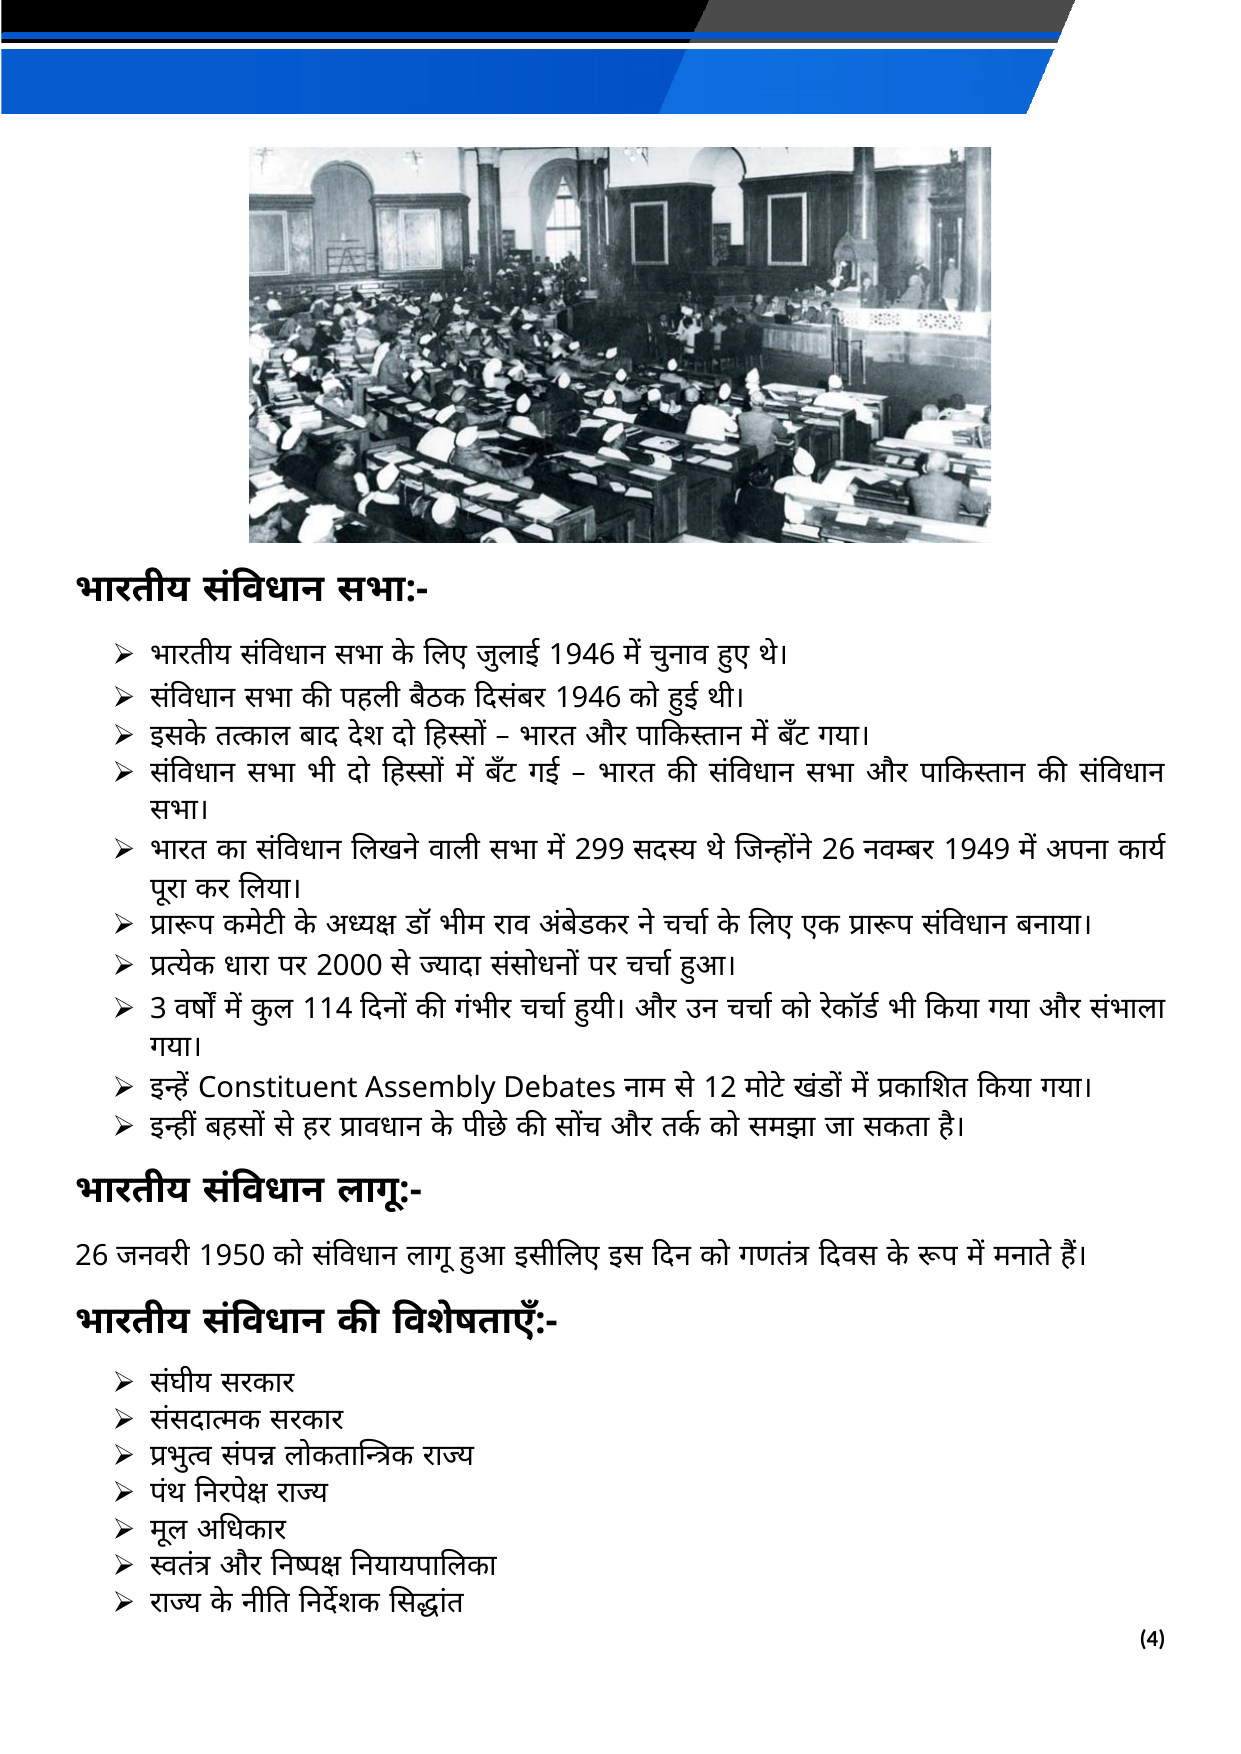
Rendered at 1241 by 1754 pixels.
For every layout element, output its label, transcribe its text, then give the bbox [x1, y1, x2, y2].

list इसके तत्काल बाद देश दो हिस्सों – भारत और पाकिस्तान में बँट गया। [112, 719, 1165, 753]
list भारत का संविधान लिखने वाली सभा में 299 सदस्य थे जिन्होंने 26 नवम्बर 1949 में अपना कार्य पूरा कर लिया। [112, 829, 1165, 905]
text 26 जनवरी 1950 को संविधान लागू हुआ इसीलिए इस दिन को गणतंत्र दिवस के रूप में मनाते हैं। [75, 1234, 1165, 1274]
list संघीय सरकार [112, 1365, 1165, 1399]
list संसदात्मक सरकार [112, 1402, 1165, 1436]
list इन्हें Constituent Assembly Debates नाम से 12 मोटे खंडों में प्रकाशित किया गया। [112, 1066, 1165, 1106]
list प्रत्येक धारा पर 2000 से ज्यादा संसोधनों पर चर्चा हुआ। [112, 944, 1165, 984]
text भारतीय संविधान लागू:- [75, 1162, 1165, 1213]
list संविधान सभा की पहली बैठक दिसंबर 1946 को हुई थी। [112, 676, 1165, 716]
list पंथ निरपेक्ष राज्य [112, 1475, 1165, 1509]
text भारतीय संविधान की विशेषताएँ:- [75, 1294, 1165, 1345]
text भारतीय संविधान सभा:- [75, 561, 1165, 612]
list इन्हीं बहसों से हर प्रावधान के पीछे की सोंच और तर्क को समझा जा सकता है। [112, 1109, 1165, 1143]
list 3 वर्षों में कुल 114 दिनों की गंभीर चर्चा हुयी। और उन चर्चा को रेकॉर्ड भी किया गया और संभाला गया। [112, 987, 1165, 1063]
picture [249, 147, 992, 543]
list मूल अधिकार [112, 1512, 1165, 1546]
list संविधान सभा भी दो हिस्सों में बँट गई – भारत की संविधान सभा और पाकिस्तान की संविधान सभा। [112, 755, 1165, 826]
list प्रारूप कमेटी के अध्यक्ष डॉ भीम राव अंबेडकर ने चर्चा के लिए एक प्रारूप संविधान बनाया। [112, 908, 1165, 942]
list स्वतंत्र और निष्पक्ष नियायपालिका [112, 1549, 1165, 1583]
list राज्य के नीति निर्देशक सिद्धांत [112, 1585, 1165, 1619]
list भारतीय संविधान सभा के लिए जुलाई 1946 में चुनाव हुए थे। [112, 633, 1165, 673]
list प्रभुत्व संपन्न लोकतान्त्रिक राज्य [112, 1439, 1165, 1473]
picture [1, 0, 1080, 115]
